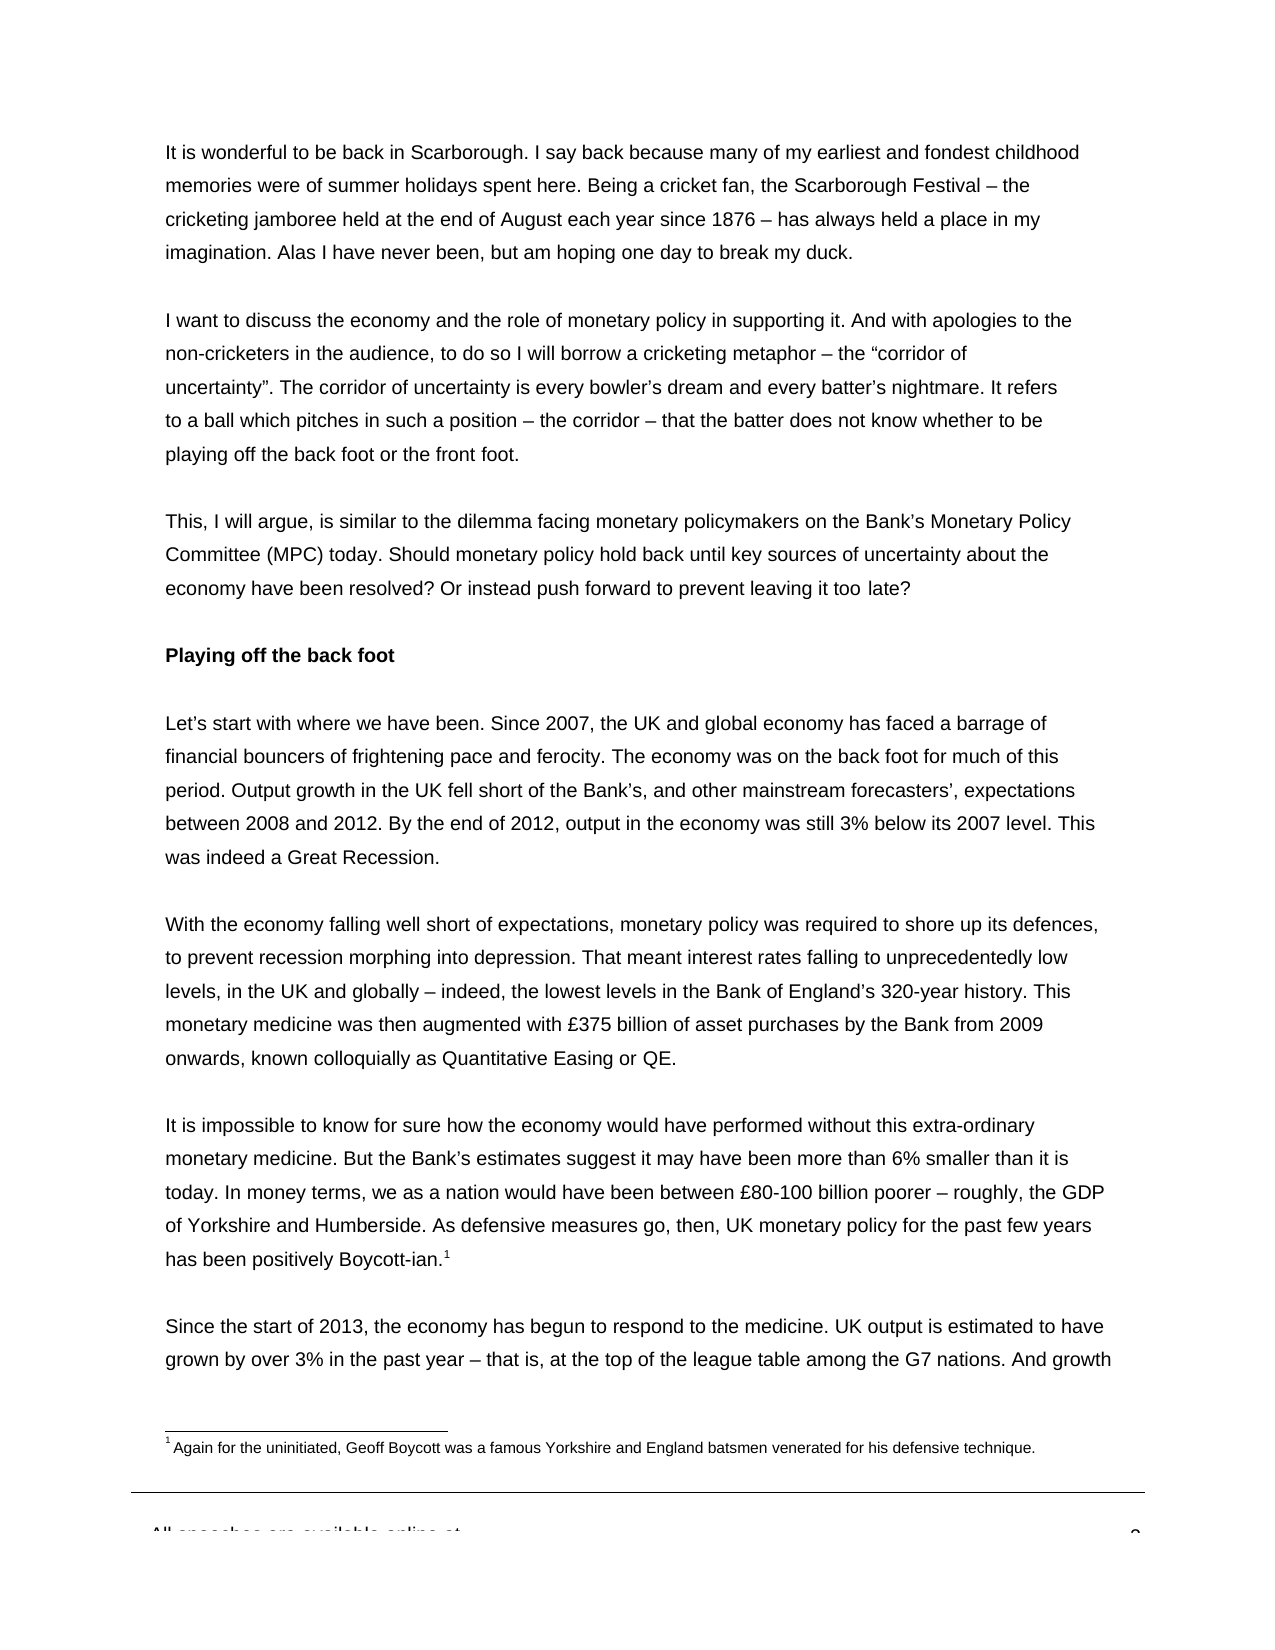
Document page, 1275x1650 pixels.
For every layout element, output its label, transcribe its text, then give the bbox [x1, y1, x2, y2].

text Let’s start with where we have been. Since 2007, the UK and global economy has faced a barrage of financial bouncers of frightening pace and ferocity. The economy was on the back foot for much of this period. Output growth in the UK fell short of the Bank’s, and other mainstream forecasters’, expectations between 2008 and 2012. By the end of 2012, output in the economy was still 3% below its 2007 level. This was indeed a Great Recession. [165, 711, 1098, 868]
text 1 Again for the uninitiated, Geoff Boycott was a famous Yorkshire and England batsmen venerated for his defensive technique. [165, 1430, 1121, 1457]
text It is wonderful to be back in Scarborough. I say back because many of my earliest and fondest childhood memories were of summer holidays spent here. Being a cricket fan, the Scarborough Festival – the cricketing jamboree held at the end of August each year since 1876 – has always held a place in my imagination. Alas I have never been, but am hoping one day to break my duck. [165, 141, 1098, 263]
text With the economy falling well short of expectations, monetary policy was required to shore up its defences, to prevent recession morphing into depression. That meant interest rates falling to unprecedentedly low levels, in the UK and globally – indeed, the lowest levels in the Bank of England’s 320-year history. This monetary medicine was then augmented with £375 billion of asset purchases by the Bank from 2009 onwards, known colloquially as Quantitative Easing or QE. [165, 912, 1098, 1069]
text I want to discuss the economy and the role of monetary policy in supporting it. And with apologies to the non-cricketers in the audience, to do so I will borrow a cricketing metaphor – the “corridor of uncertainty”. The corridor of uncertainty is every bowler’s dream and every batter’s nightmare. It refers to a ball which pitches in such a position – the corridor – that the batter does not know whether to be playing off the back foot or the front foot. [165, 308, 1078, 465]
subtitle Playing off the back foot [165, 643, 1121, 666]
text Since the start of 2013, the economy has begun to respond to the medicine. UK output is estimated to have grown by over 3% in the past year – that is, at the top of the league table among the G7 nations. And growth [165, 1314, 1121, 1371]
text It is impossible to know for sure how the economy would have performed without this extra-ordinary monetary medicine. But the Bank’s estimates suggest it may have been more than 6% smaller than it is today. In money terms, we as a nation would have been between £80-100 billion poorer – roughly, the GDP of Yorkshire and Humberside. As defensive measures go, then, UK monetary policy for the past few years has been positively Boycott-ian.1 [165, 1113, 1113, 1270]
text This, I will argue, is similar to the dilemma facing monetary policymakers on the Bank’s Monetary Policy Committee (MPC) today. Should monetary policy hold back until key sources of uncertainty about the economy have been resolved? Or instead push forward to prevent leaving it too late? [165, 509, 1121, 599]
